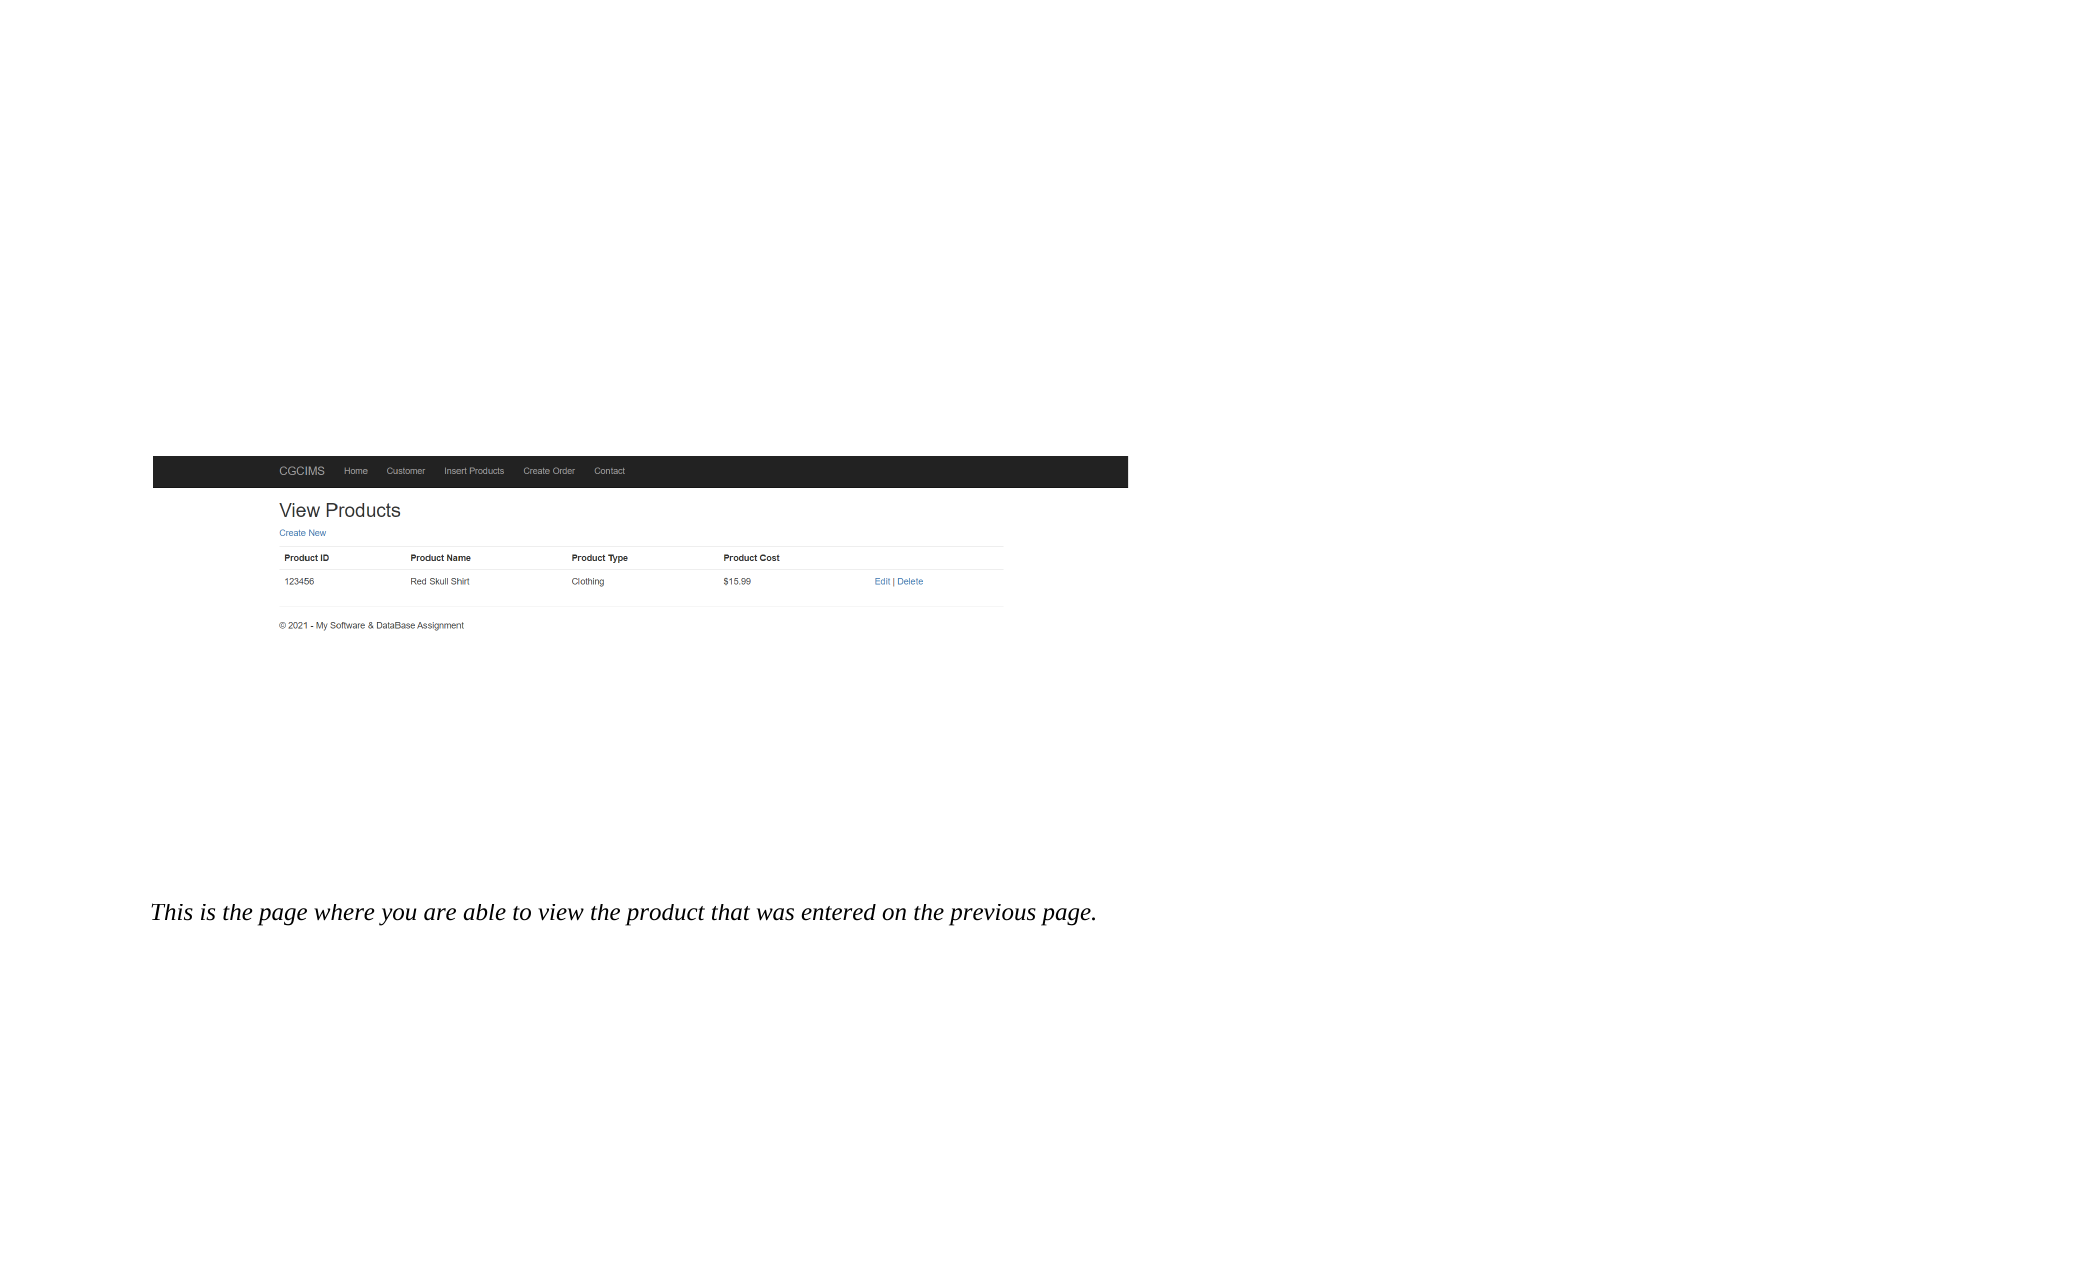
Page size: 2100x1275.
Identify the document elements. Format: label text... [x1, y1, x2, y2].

picture [153, 456, 1129, 904]
text This is the page where you are able to view the product that was entered on the previous page. [150, 897, 1950, 926]
